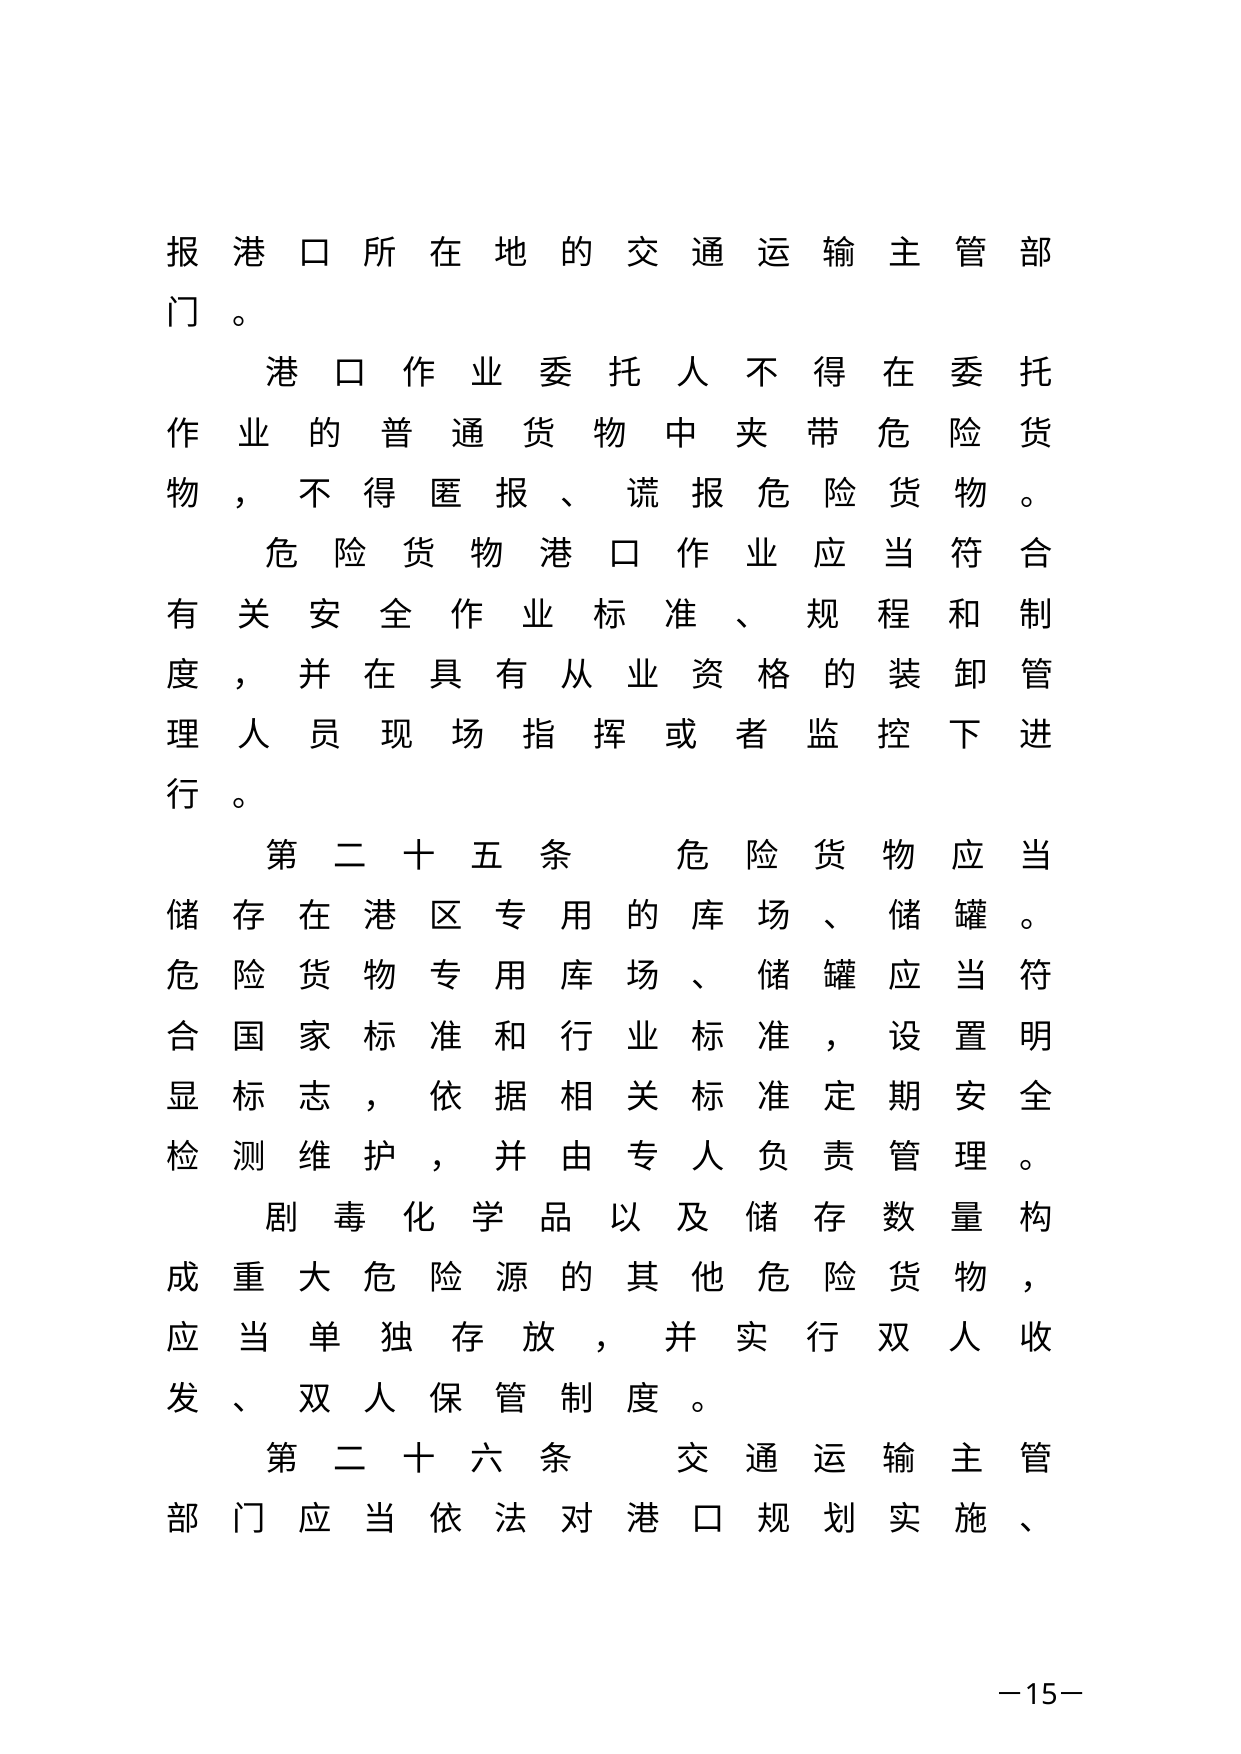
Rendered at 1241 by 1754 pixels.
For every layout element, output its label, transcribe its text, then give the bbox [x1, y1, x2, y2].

text 危险货物港口作业应当符合有关安全作业标准、规程和制度，并在具有从业资格的装卸管理人员现场指挥或者监控下进行。 [167, 521, 1085, 822]
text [167, 1426, 1085, 1546]
text 剧毒化学品以及储存数量构成重大危险源的其他危险货物，应当单独存放，并实行双人收发、双人保管制度。 [167, 1184, 1085, 1426]
text 第二十五条 危险货物应当储存在港区专用的库场、储罐。危险货物专用库场、储罐应当符合国家标准和行业标准，设置明显标志，依据相关标准定期安全检测维护，并由专人负责管理。 [167, 822, 1085, 1184]
text 港口作业委托人不得在委托作业的普通货物中夹带危险货物，不得匿报、谎报危险货物。 [167, 340, 1085, 521]
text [167, 219, 1085, 340]
